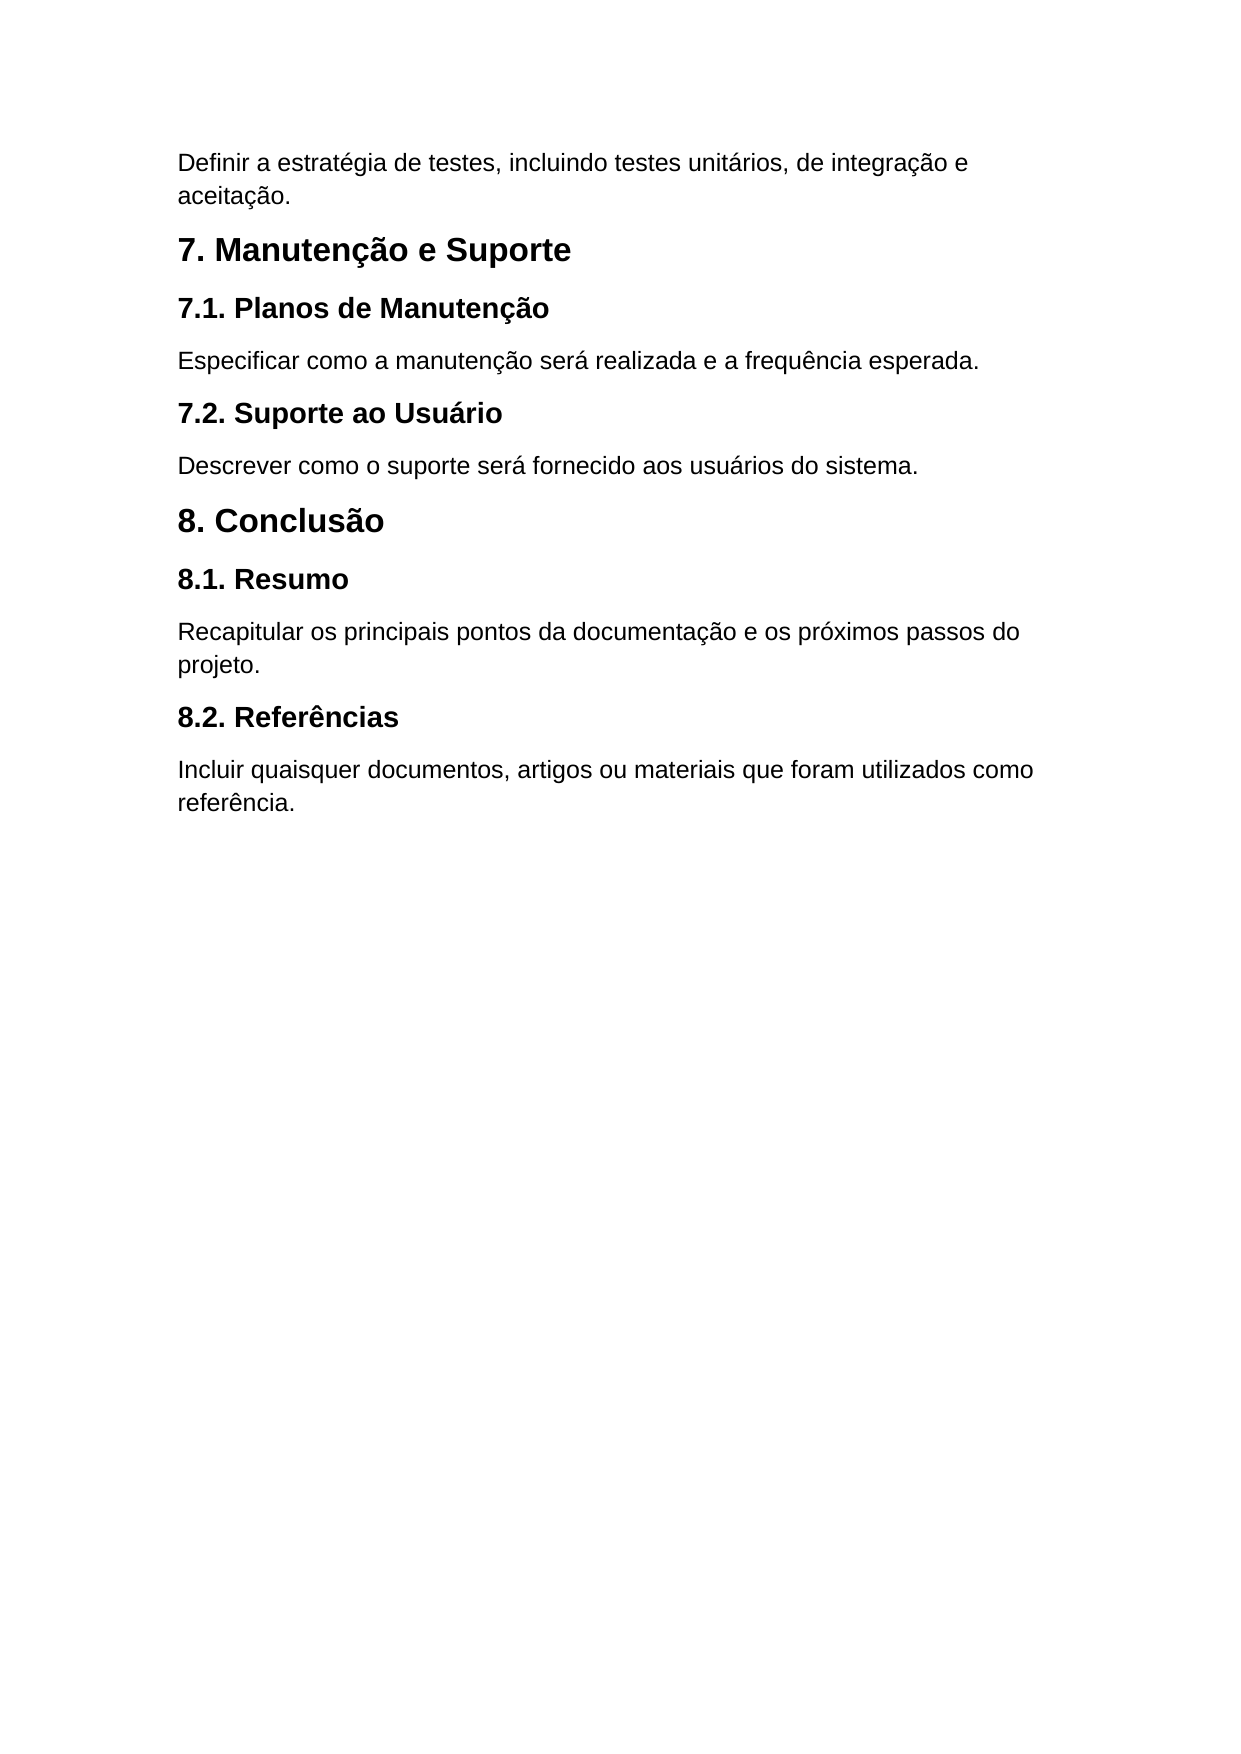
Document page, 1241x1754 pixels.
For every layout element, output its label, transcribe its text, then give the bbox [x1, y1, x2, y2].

text Incluir quaisquer documentos, artigos ou materiais que foram utilizados como referência. [177, 755, 1063, 817]
text 7.1. Planos de Manutenção [177, 291, 1063, 325]
text 7.2. Suporte ao Usuário [177, 396, 1063, 429]
text 8.1. Resumo [177, 562, 1063, 595]
text Descrever como o suporte será fornecido aos usuários do sistema. [177, 451, 1063, 480]
text Definir a estratégia de testes, incluindo testes unitários, de integração e aceitação. [177, 148, 1063, 209]
text Recapitular os principais pontos da documentação e os próximos passos do projeto. [177, 617, 1063, 679]
text 8. Conclusão [177, 501, 1063, 539]
text 8.2. Referências [177, 700, 1063, 733]
text Especificar como a manutenção será realizada e a frequência esperada. [177, 346, 1063, 375]
text 7. Manutenção e Suporte [177, 230, 1063, 269]
